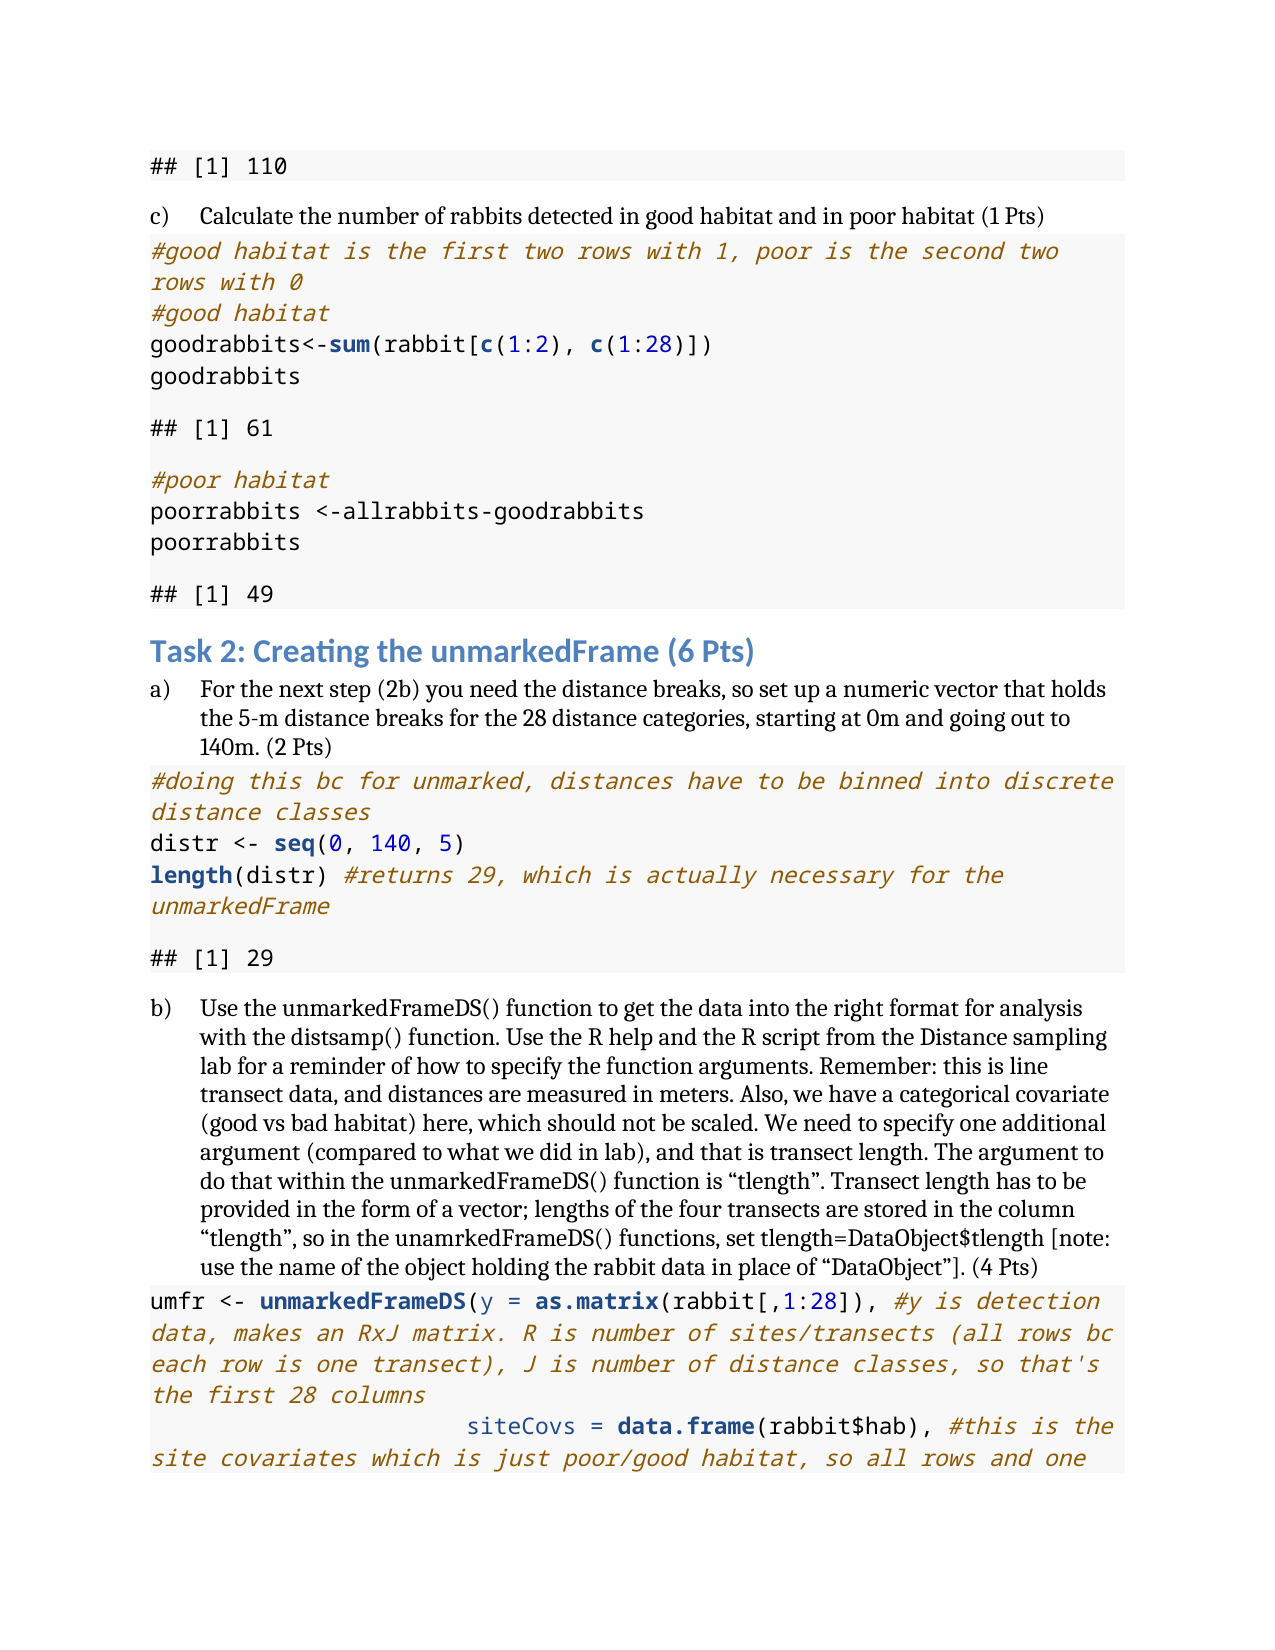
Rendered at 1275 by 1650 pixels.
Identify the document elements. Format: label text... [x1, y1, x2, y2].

list For the next step (2b) you need the distance breaks, so set up a numeric vector that holds the 5-m distance breaks for the 28 distance categories, starting at 0m and going out to 140m. (2 Pts) [150, 675, 1125, 761]
text #doing this bc for unmarked, distances have to be binned into discrete distance classes distr <- seq(0, 140, 5) length(distr) #returns 29, which is actually necessary for the unmarkedFrame [150, 765, 1125, 921]
list Use the unmarkedFrameDS() function to get the data into the right format for analysis with the distsamp() function. Use the R help and the R script from the Distance sampling lab for a reminder of how to specify the function arguments. Remember: this is line transect data, and distances are measured in meters. Also, we have a categorical covariate (good vs bad habitat) here, which should not be scaled. We need to specify one additional argument (compared to what we did in lab), and that is transect length. The argument to do that within the unmarkedFrameDS() function is “tlength”. Transect length has to be provided in the form of a vector; lengths of the four transects are stored in the column “tlength”, so in the unamrkedFrameDS() functions, set tlength=DataObject$tlength [note: use the name of the object holding the rabbit data in place of “DataObject”]. (4 Pts) [150, 994, 1125, 1282]
text ## [1] 61 [150, 412, 1125, 443]
text #poor habitat poorrabbits <-allrabbits-goodrabbits poorrabbits [301, 464, 1125, 557]
text ## [1] 49 [150, 578, 1125, 609]
list Calculate the number of rabbits detected in good habitat and in poor habitat (1 Pts) [150, 202, 1125, 231]
text #good habitat is the first two rows with 1, poor is the second two rows with 0 #good habitat goodrabbits<-sum(rabbit[c(1:2), c(1:28)]) goodrabbits [150, 234, 1125, 391]
text ## [1] 29 [150, 942, 1125, 973]
subtitle Task 2: Creating the unmarkedFrame (6 Pts) [150, 630, 1125, 671]
text ## [1] 110 [150, 150, 1125, 181]
